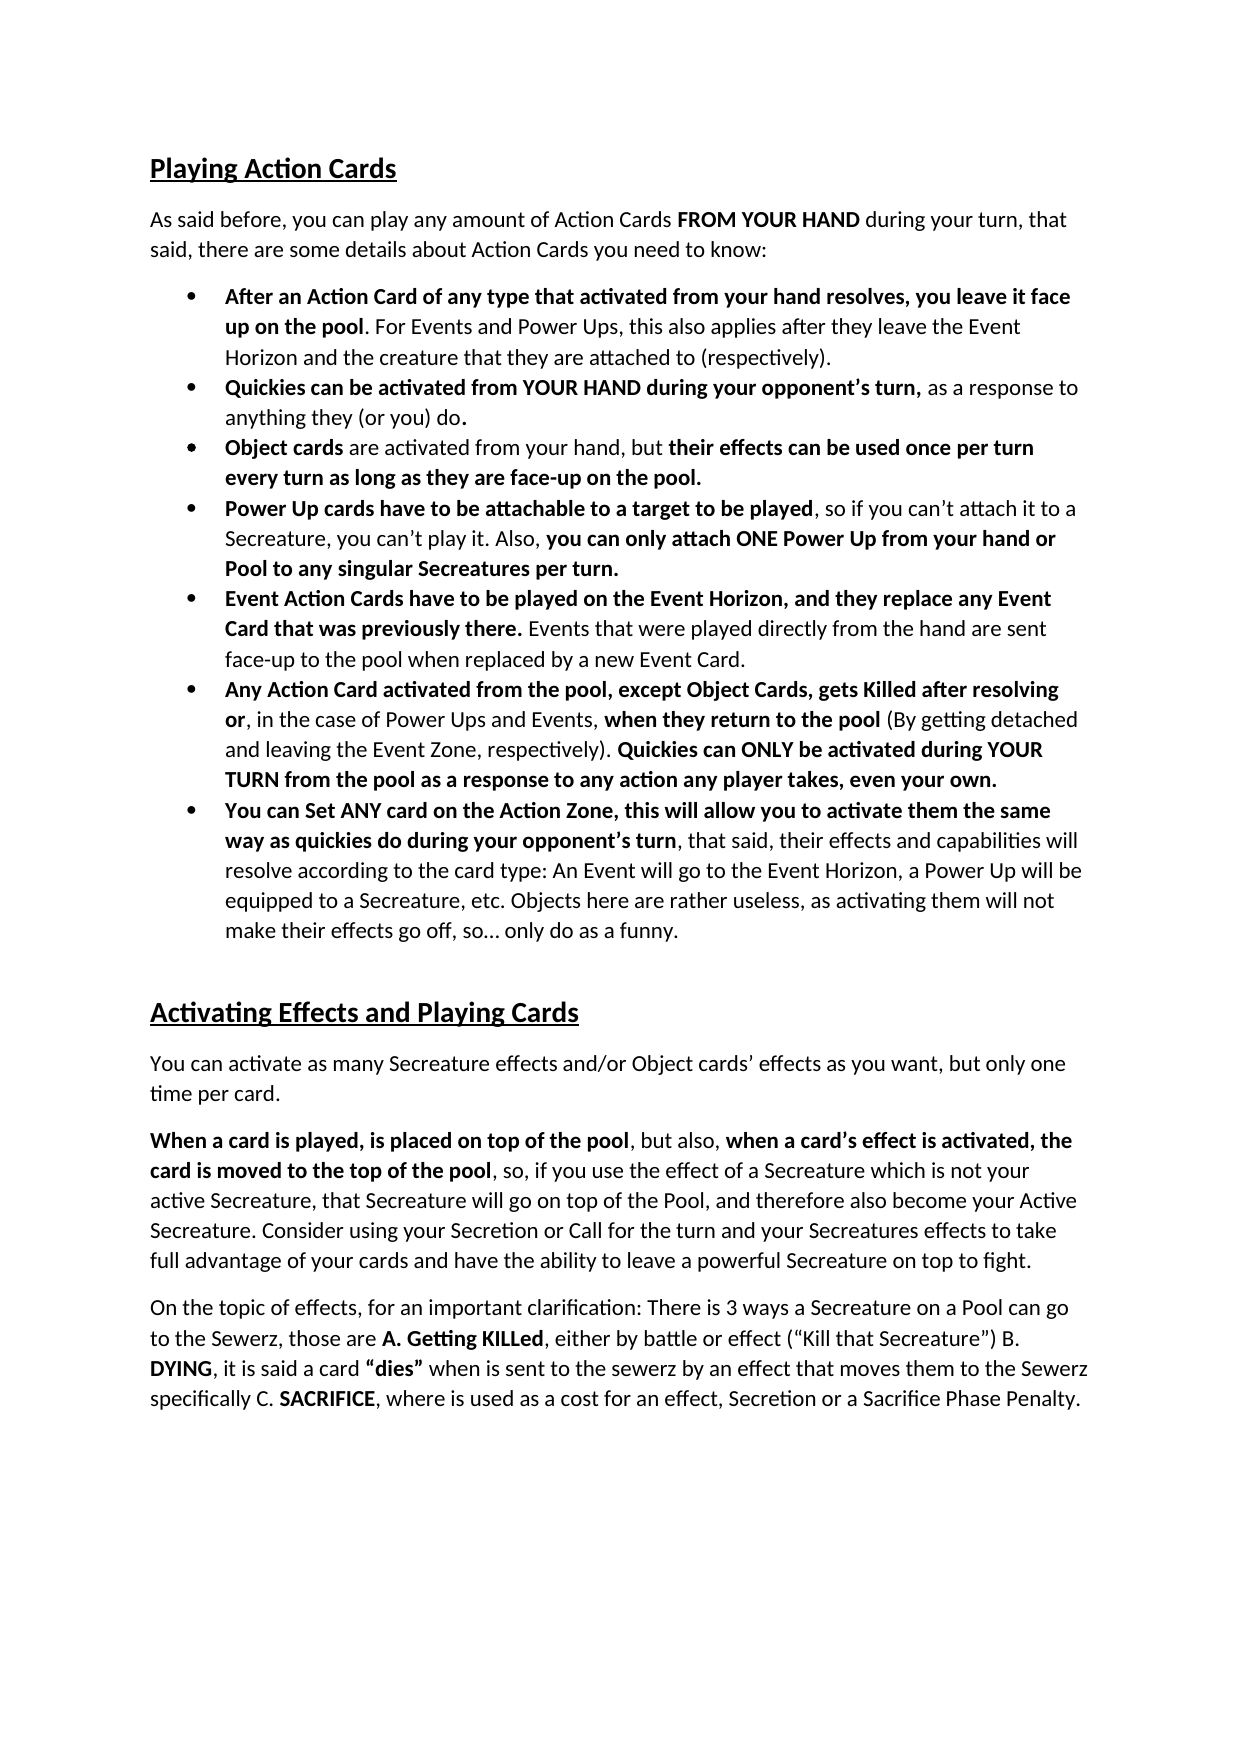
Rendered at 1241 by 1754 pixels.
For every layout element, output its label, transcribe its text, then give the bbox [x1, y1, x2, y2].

list Any Action Card activated from the pool, except Object Cards, gets Killed after resolving or, in the case of Power Ups and Events, when they return to the pool (By getting detached and leaving the Event Zone, respectively). Quickies can ONLY be activated during YOUR TURN from the pool as a response to any action any player takes, even your own. [187, 675, 1090, 793]
text On the topic of effects, for an important clarification: There is 3 ways a Secreature on a Pool can go to the Sewerz, those are A. Getting KILLed, either by battle or effect (“Kill that Secreature”) B. DYING, it is said a card “dies” when is sent to the sewerz by an effect that moves them to the Sewerz specifically C. SACRIFICE, where is used as a cost for an effect, Secretion or a Sacrifice Phase Penalty. [150, 1293, 1090, 1412]
text Playing Action Cards [150, 150, 1090, 186]
list You can Set ANY card on the Action Zone, this will allow you to activate them the same way as quickies do during your opponent’s turn, that said, their effects and capabilities will resolve according to the card type: An Event will go to the Event Horizon, a Power Up will be equipped to a Secreature, etc. Objects here are rather useless, as activating them will not make their effects go off, so… only do as a funny. [187, 796, 1090, 944]
list Quickies can be activated from YOUR HAND during your opponent’s turn, as a response to anything they (or you) do. [187, 373, 1090, 431]
list Object cards are activated from your hand, but their effects can be used once per turn every turn as long as they are face-up on the pool. [187, 433, 1090, 491]
text You can activate as many Secreature effects and/or Object cards’ effects as you want, but only one time per card. [150, 1049, 1090, 1107]
list Power Up cards have to be attachable to a target to be played, so if you can’t attach it to a Secreature, you can’t play it. Also, you can only attach ONE Power Up from your hand or Pool to any singular Secreatures per turn. [187, 494, 1090, 582]
list Event Action Cards have to be played on the Event Horizon, and they replace any Event Card that was previously there. Events that were played directly from the hand are sent face-up to the pool when replaced by a new Event Card. [187, 584, 1090, 673]
text When a card is played, is placed on top of the pool, but also, when a card’s effect is activated, the card is moved to the top of the pool, so, if you use the effect of a Secreature which is not your active Secreature, that Secreature will go on top of the Pool, and therefore also become your Active Secreature. Consider using your Secretion or Call for the turn and your Secreatures effects to take full advantage of your cards and have the ability to leave a powerful Secreature on top to fight. [150, 1126, 1090, 1275]
text Activating Effects and Playing Cards [150, 994, 1090, 1029]
text As said before, you can play any amount of Action Cards FROM YOUR HAND during your turn, that said, there are some details about Action Cards you need to know: [150, 205, 1090, 263]
list After an Action Card of any type that activated from your hand resolves, you leave it face up on the pool. For Events and Power Ups, this also applies after they leave the Event Horizon and the creature that they are attached to (respectively). [187, 282, 1090, 371]
